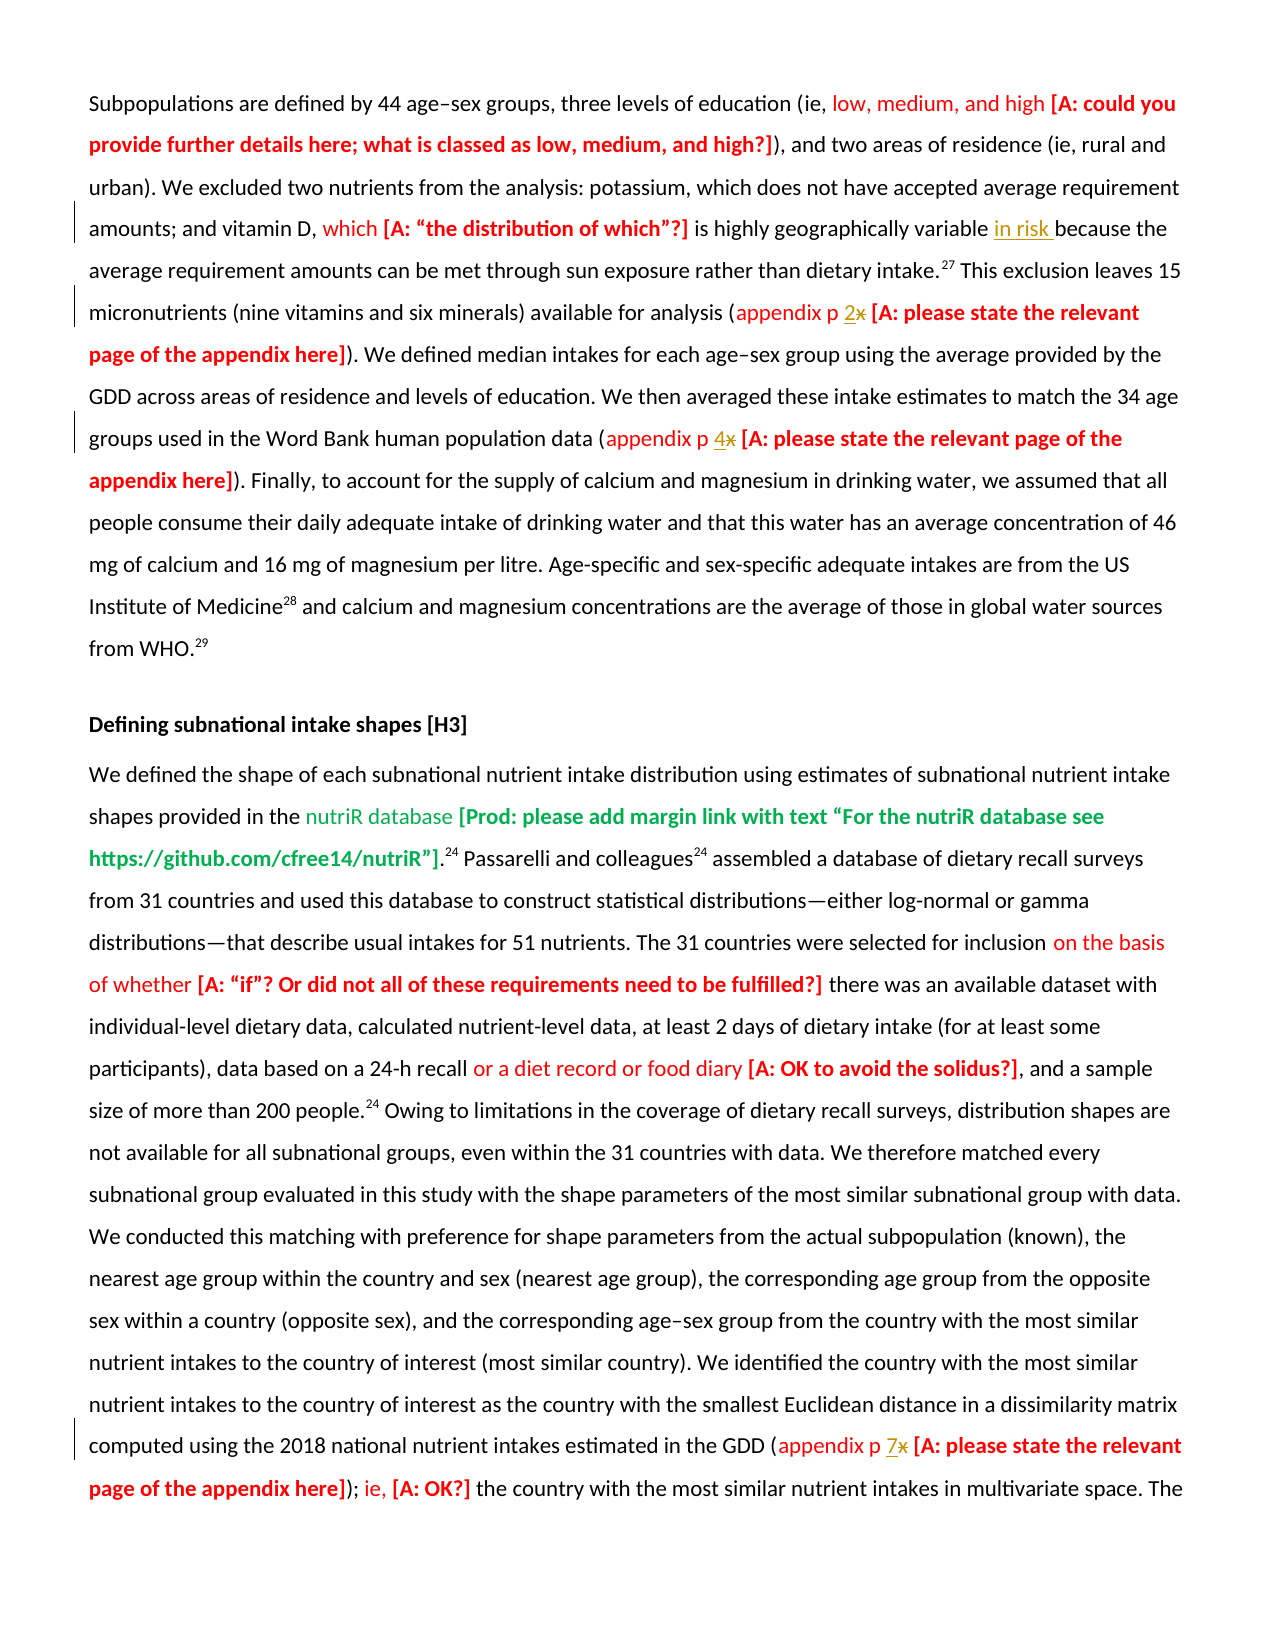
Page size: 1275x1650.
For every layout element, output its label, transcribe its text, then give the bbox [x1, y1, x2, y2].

subtitle Defining subnational intake shapes [H3] [89, 710, 1186, 738]
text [89, 89, 1186, 662]
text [89, 760, 1186, 1502]
